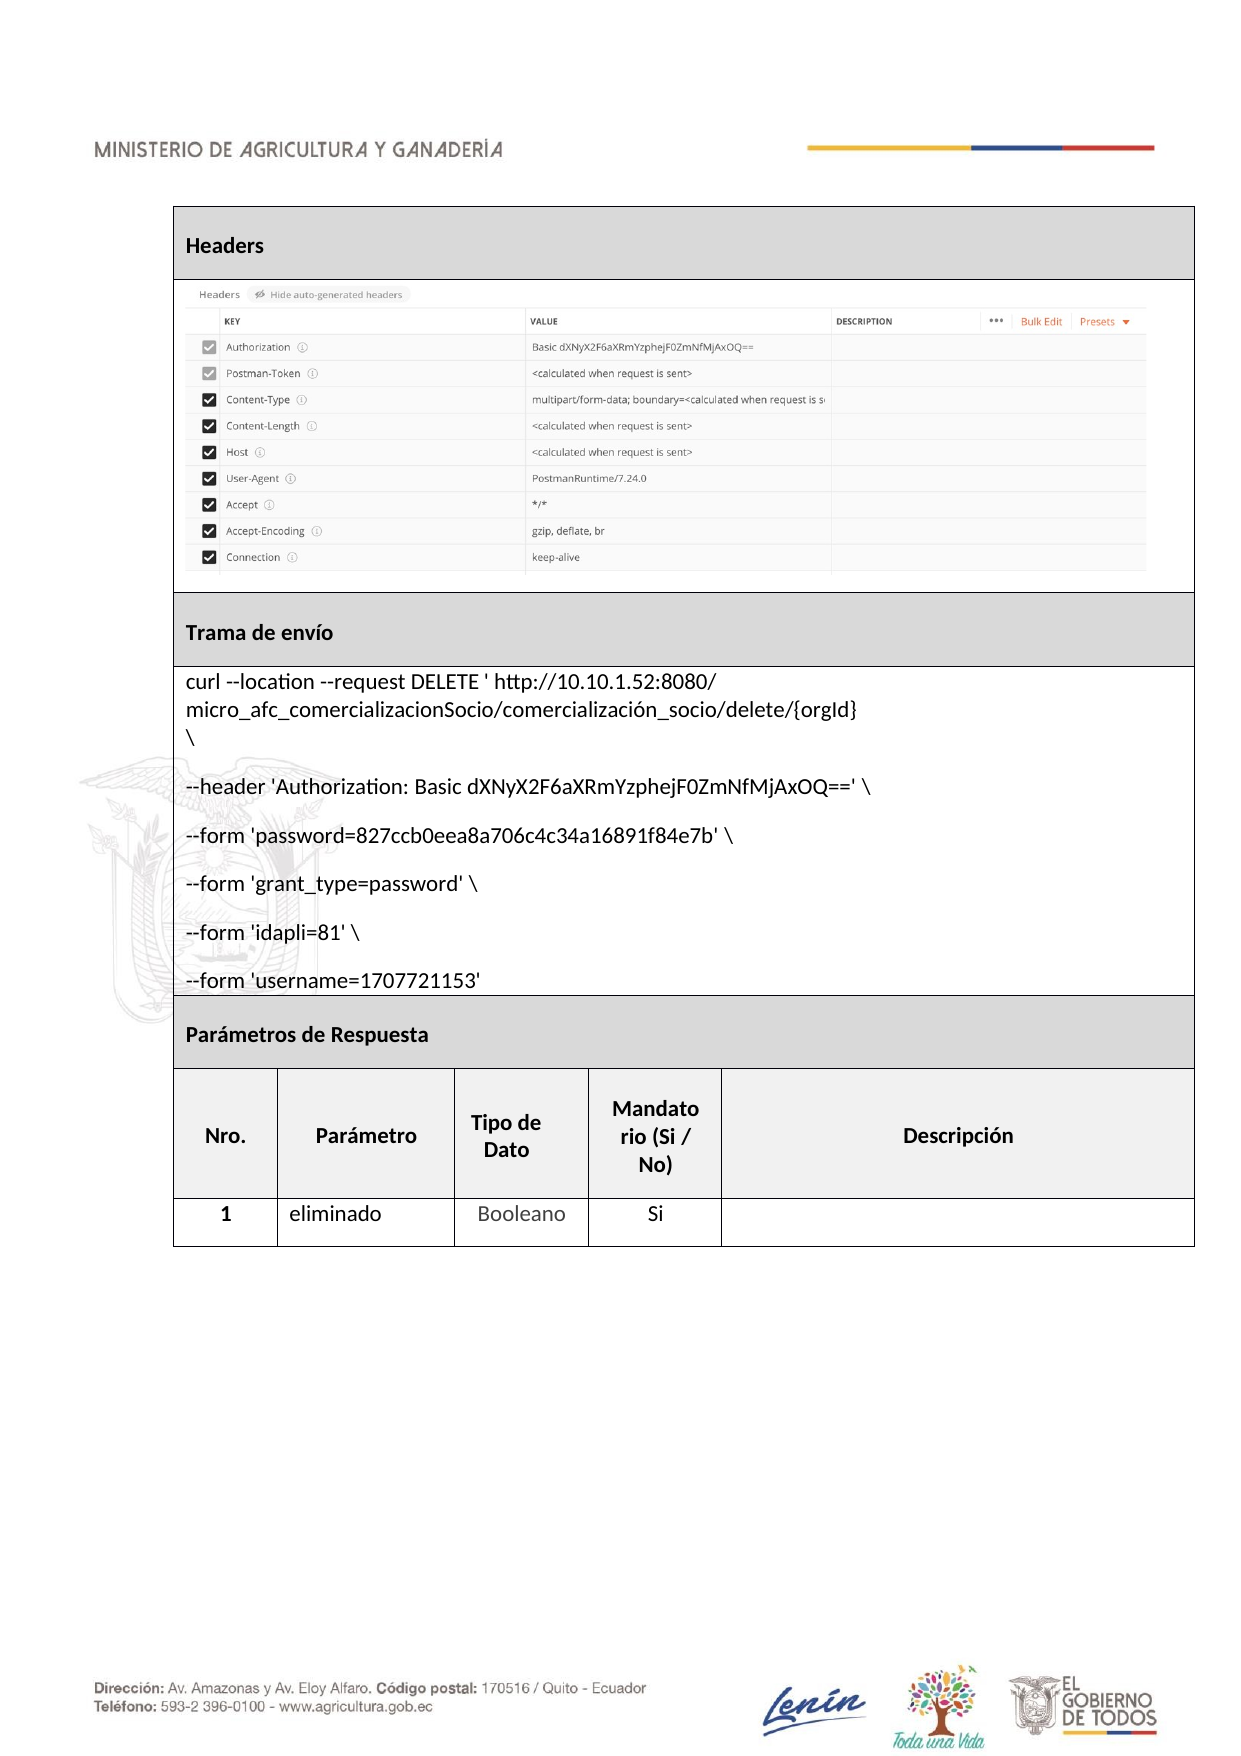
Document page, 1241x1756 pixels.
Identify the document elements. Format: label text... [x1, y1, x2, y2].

table_cell Descripción [722, 1069, 1194, 1198]
table_cell eliminado [278, 1199, 454, 1246]
table_cell Booleano [455, 1199, 588, 1246]
table_cell Parámetros de Respuesta [174, 996, 1194, 1068]
table_cell Tipo de Dato [455, 1069, 588, 1198]
table_cell Mandato rio (Si / No) [589, 1069, 721, 1198]
table_cell Nro. [174, 1069, 277, 1198]
table_cell Trama de envío [174, 593, 1194, 666]
table_cell [722, 1199, 1194, 1246]
table_cell [174, 280, 1194, 592]
table_cell 1 [174, 1199, 277, 1246]
picture [185, 280, 1147, 575]
table_header Headers [174, 207, 1194, 279]
table_cell curl --location --request DELETE ' http://10.10.1.52:8080/ micro_afc_comercializacionSocio/comercialización_socio/delete/{orgId} \ --header 'Authorization: Basic dXNyX2F6aXRmYzphejF0ZmNfMjAxOQ==' \ --form 'password=827ccb0eea8a706c4c34a16891f84e7b' \ --form 'grant_type=password' \ --form 'idapli=81' \ --form 'username=1707721153' [174, 667, 1194, 994]
table_cell Parámetro [278, 1069, 454, 1198]
picture [74, 131, 1167, 1756]
table_cell Si [589, 1199, 721, 1246]
